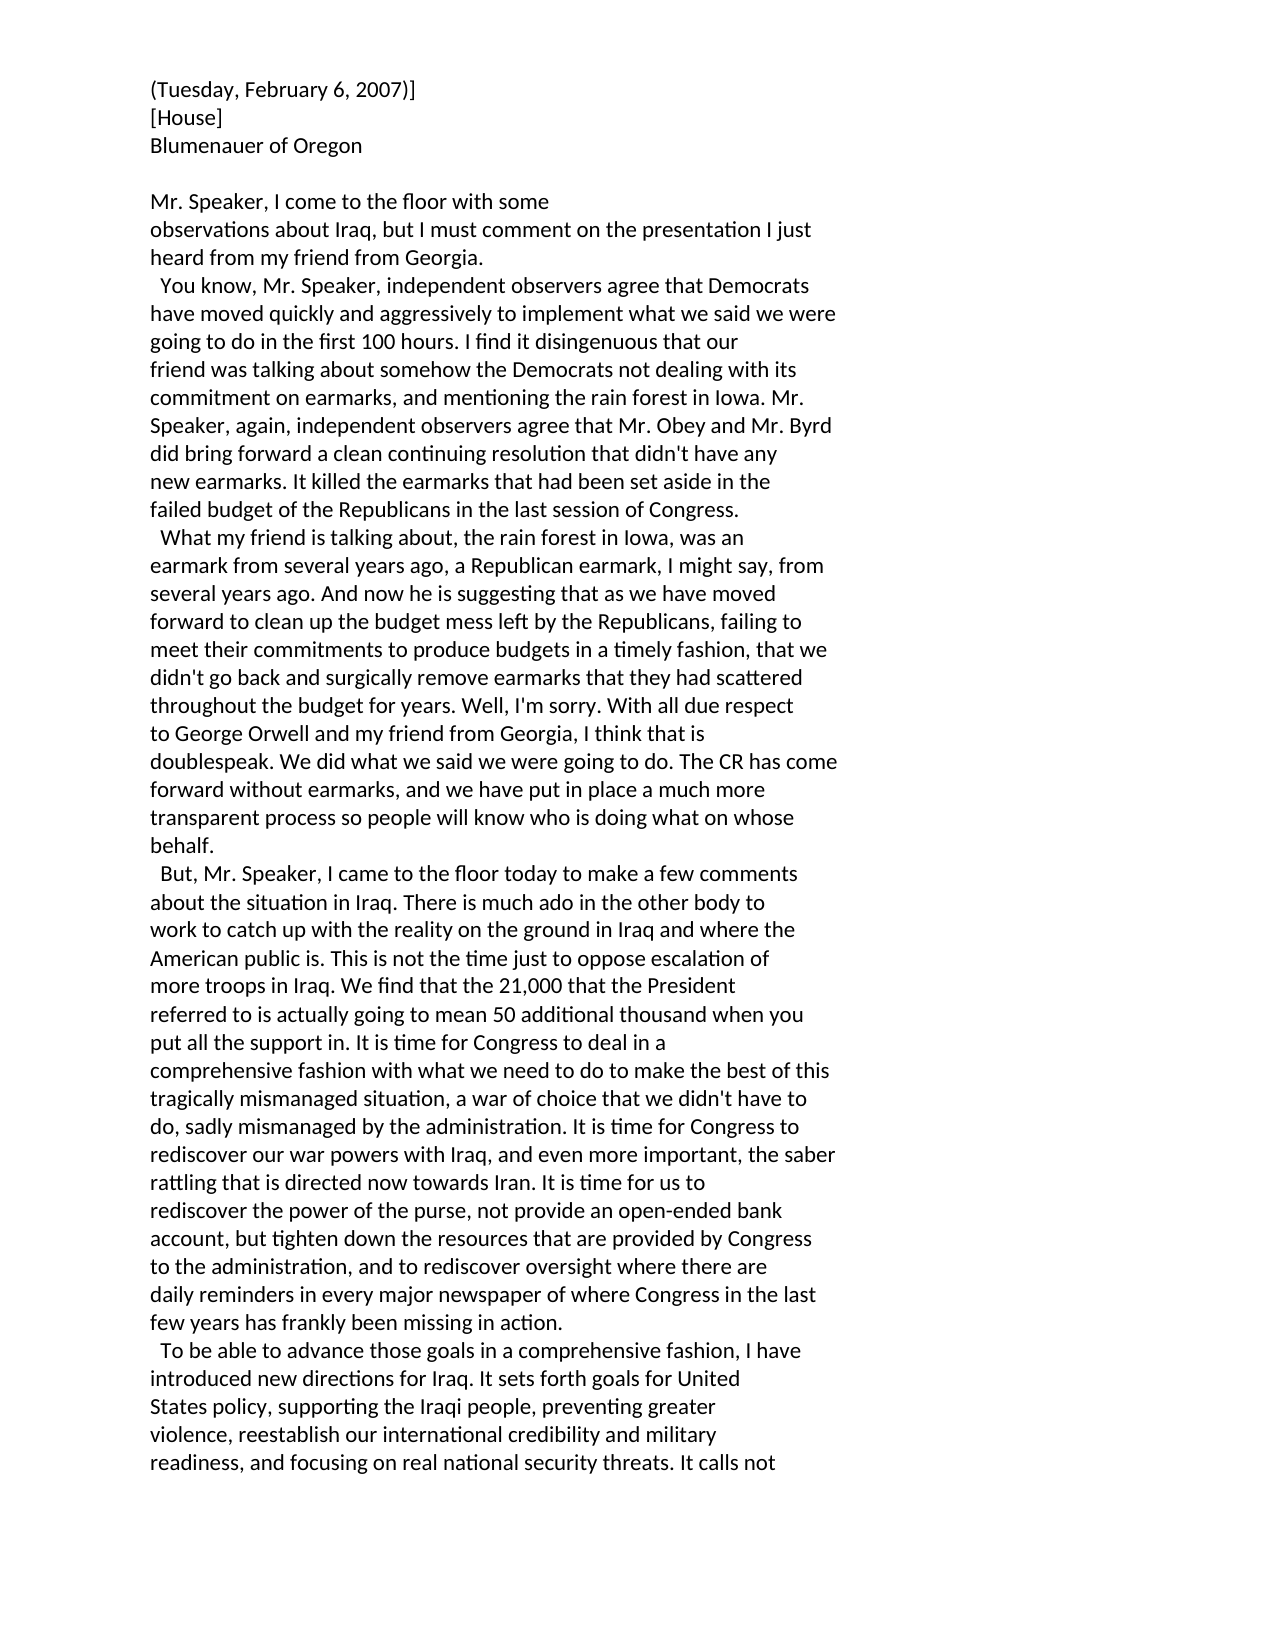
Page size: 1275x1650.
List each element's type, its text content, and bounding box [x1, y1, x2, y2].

text Speaker, again, independent observers agree that Mr. Obey and Mr. Byrd [150, 411, 1125, 439]
text To be able to advance those goals in a comprehensive fashion, I have [150, 1336, 1125, 1364]
text violence, reestablish our international credibility and military [150, 1420, 1125, 1448]
text forward without earmarks, and we have put in place a much more [150, 776, 1125, 803]
text new earmarks. It killed the earmarks that had been set aside in the [150, 467, 1125, 495]
text did bring forward a clean continuing resolution that didn't have any [150, 439, 1125, 467]
text account, but tighten down the resources that are provided by Congress [150, 1224, 1125, 1252]
text rediscover the power of the purse, not provide an open-ended bank [150, 1196, 1125, 1224]
text readiness, and focusing on real national security threats. It calls not [150, 1448, 1125, 1476]
text observations about Iraq, but I must comment on the presentation I just [150, 215, 1125, 243]
text introduced new directions for Iraq. It sets forth goals for United [150, 1364, 1125, 1392]
text What my friend is talking about, the rain forest in Iowa, was an [150, 523, 1125, 551]
text have moved quickly and aggressively to implement what we said we were [150, 299, 1125, 327]
text daily reminders in every major newspaper of where Congress in the last [150, 1280, 1125, 1308]
text commitment on earmarks, and mentioning the rain forest in Iowa. Mr. [150, 383, 1125, 411]
text States policy, supporting the Iraqi people, preventing greater [150, 1392, 1125, 1420]
text throughout the budget for years. Well, I'm sorry. With all due respect [150, 691, 1125, 719]
text do, sadly mismanaged by the administration. It is time for Congress to [150, 1112, 1125, 1140]
text doublespeak. We did what we said we were going to do. The CR has come [150, 747, 1125, 776]
text put all the support in. It is time for Congress to deal in a [150, 1028, 1125, 1056]
text American public is. This is not the time just to oppose escalation of [150, 944, 1125, 972]
text comprehensive fashion with what we need to do to make the best of this [150, 1056, 1125, 1084]
text referred to is actually going to mean 50 additional thousand when you [150, 1000, 1125, 1028]
text tragically mismanaged situation, a war of choice that we didn't have to [150, 1084, 1125, 1112]
text You know, Mr. Speaker, independent observers agree that Democrats [150, 271, 1125, 299]
text failed budget of the Republicans in the last session of Congress. [150, 495, 1125, 523]
text several years ago. And now he is suggesting that as we have moved [150, 579, 1125, 607]
text going to do in the first 100 hours. I find it disingenuous that our [150, 327, 1125, 355]
text meet their commitments to produce budgets in a timely fashion, that we [150, 635, 1125, 663]
text more troops in Iraq. We find that the 21,000 that the President [150, 972, 1125, 1000]
text friend was talking about somehow the Democrats not dealing with its [150, 355, 1125, 383]
text rattling that is directed now towards Iran. It is time for us to [150, 1168, 1125, 1196]
text about the situation in Iraq. There is much ado in the other body to [150, 888, 1125, 916]
text heard from my friend from Georgia. [150, 243, 1125, 271]
text to George Orwell and my friend from Georgia, I think that is [150, 719, 1125, 747]
text didn't go back and surgically remove earmarks that they had scattered [150, 663, 1125, 691]
text few years has frankly been missing in action. [150, 1308, 1125, 1336]
text But, Mr. Speaker, I came to the floor today to make a few comments [150, 859, 1125, 888]
text earmark from several years ago, a Republican earmark, I might say, from [150, 551, 1125, 579]
text Mr. Speaker, I come to the floor with some [150, 187, 1125, 215]
text to the administration, and to rediscover oversight where there are [150, 1252, 1125, 1280]
text work to catch up with the reality on the ground in Iraq and where the [150, 916, 1125, 944]
text behalf. [150, 832, 1125, 859]
text transparent process so people will know who is doing what on whose [150, 803, 1125, 832]
text rediscover our war powers with Iraq, and even more important, the saber [150, 1140, 1125, 1168]
text forward to clean up the budget mess left by the Republicans, failing to [150, 607, 1125, 635]
